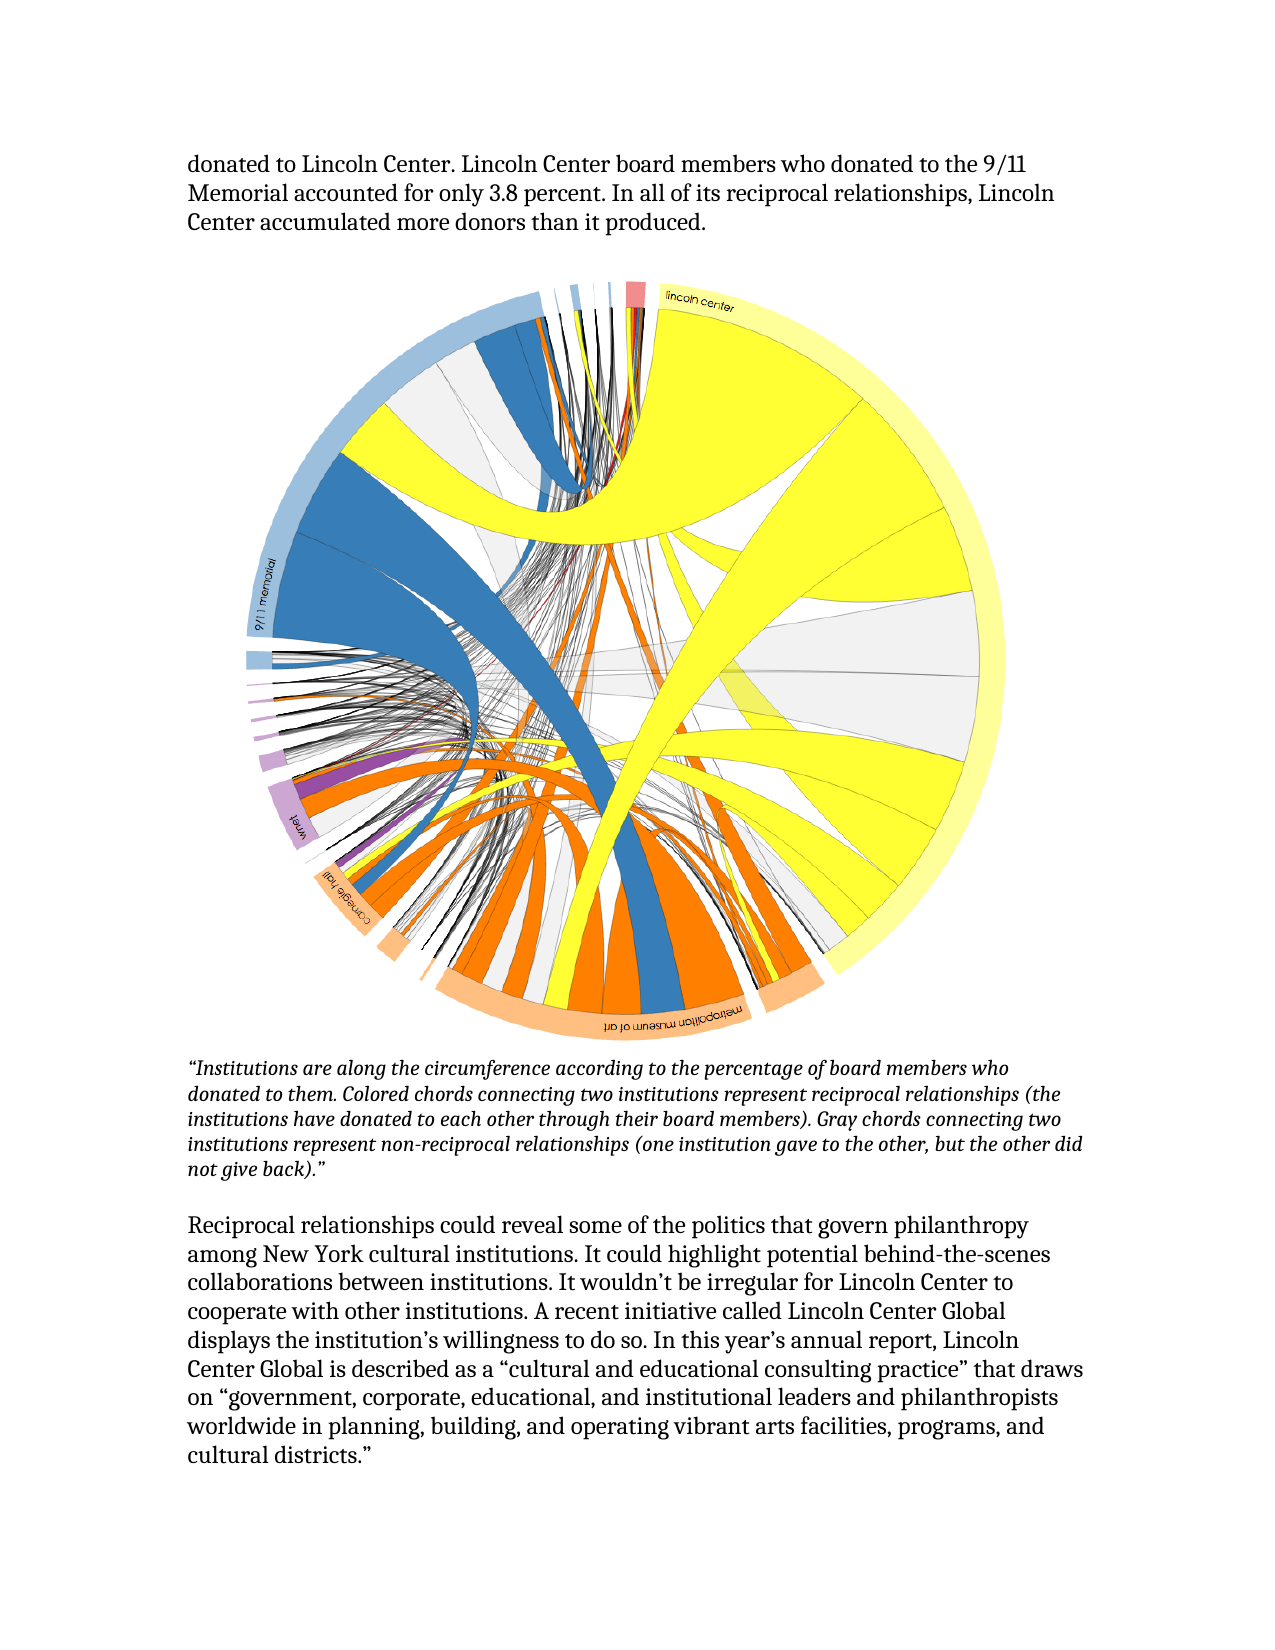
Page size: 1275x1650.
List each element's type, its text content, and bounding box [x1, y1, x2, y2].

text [187, 150, 1087, 236]
picture [187, 265, 1087, 1056]
text Reciprocal relationships could reveal some of the politics that govern philanthropy among New York cultural institutions. It could highlight potential behind-the-scenes collaborations between institutions. It wouldn’t be irregular for Lincoln Center to cooperate with other institutions. A recent initiative called Lincoln Center Global displays the institution’s willingness to do so. In this year’s annual report, Lincoln Center Global is described as a “cultural and educational consulting practice” that draws on “government, corporate, educational, and institutional leaders and philanthropists worldwide in planning, building, and operating vibrant arts facilities, programs, and cultural districts.” [187, 1211, 1087, 1469]
text “Institutions are along the circumference according to the percentage of board members who donated to them. Colored chords connecting two institutions represent reciprocal relationships (the institutions have donated to each other through their board members). Gray chords connecting two institutions represent non-reciprocal relationships (one institution gave to the other, but the other did not give back).” [187, 1056, 1087, 1182]
